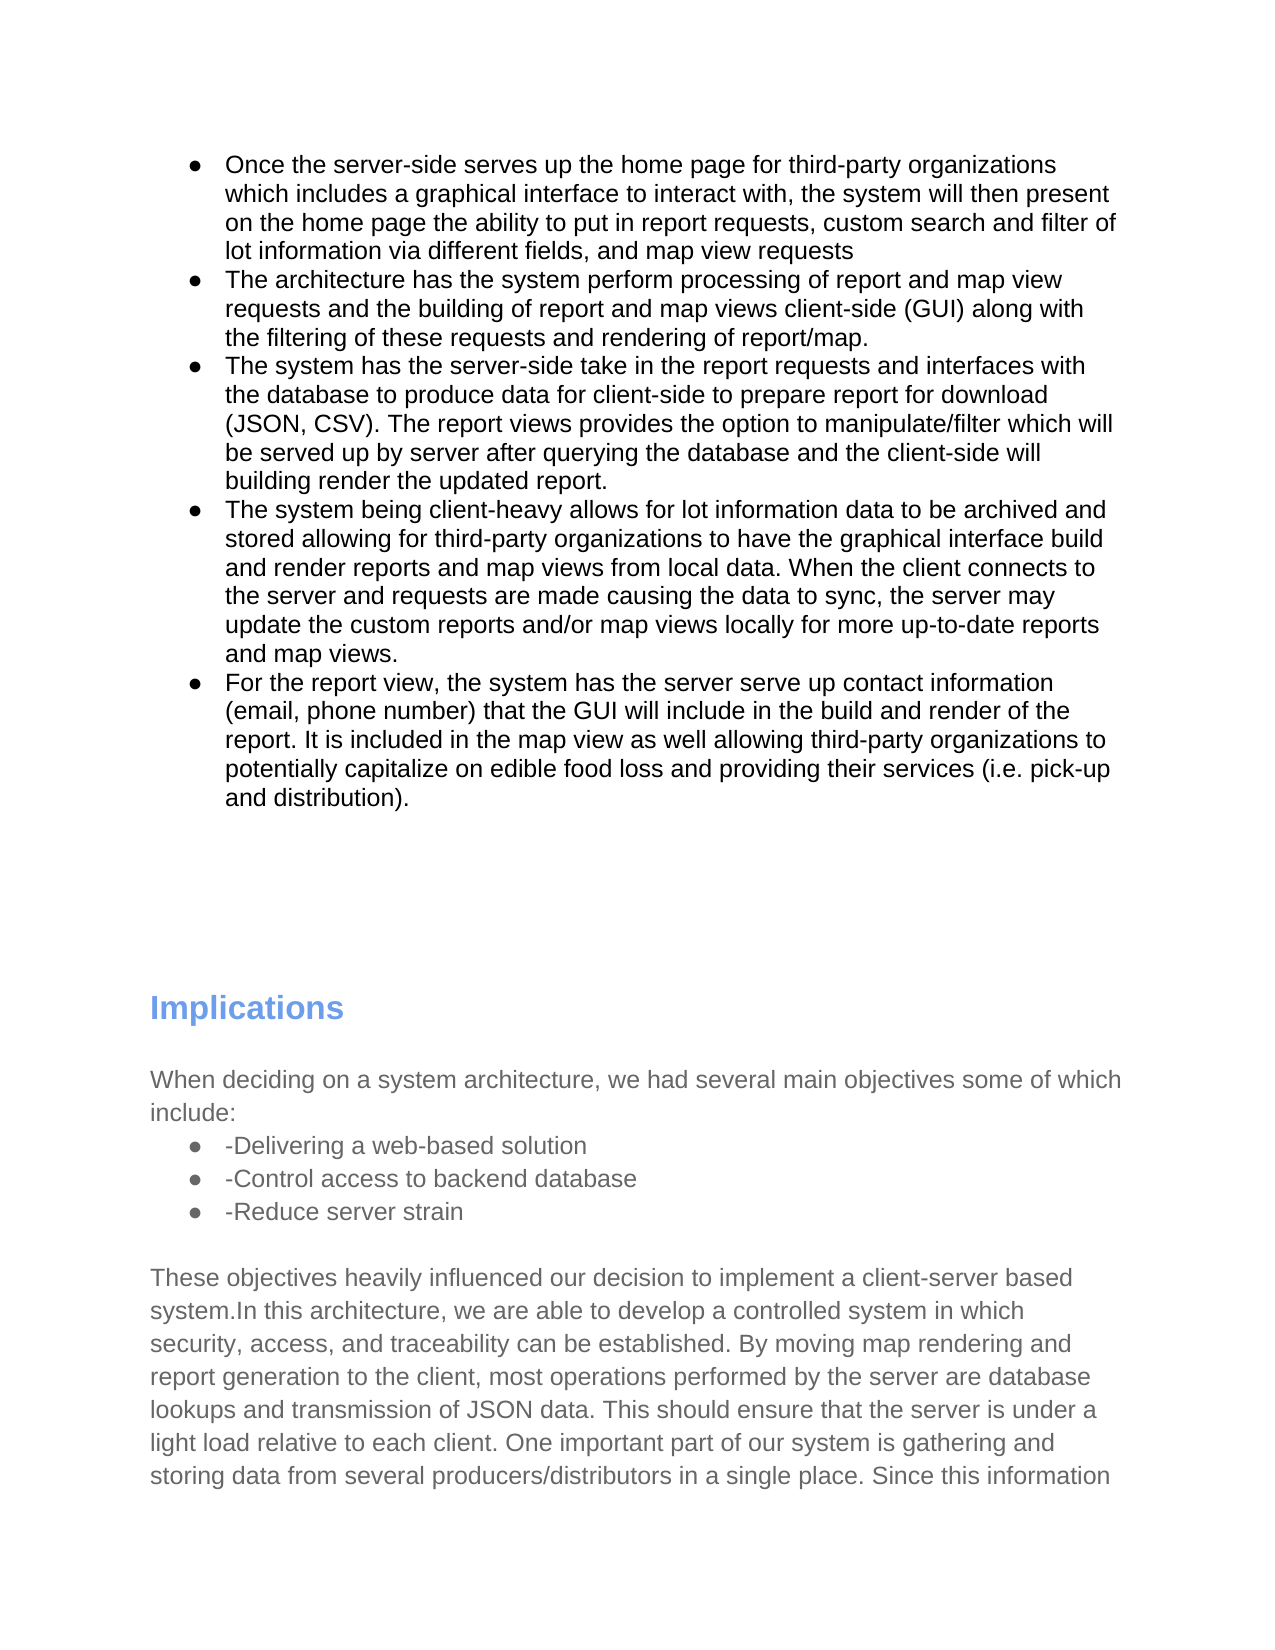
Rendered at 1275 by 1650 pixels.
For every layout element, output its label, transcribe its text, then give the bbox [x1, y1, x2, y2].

text Implications [150, 988, 1125, 1026]
list The architecture has the system perform processing of report and map view requests and the building of report and map views client-side (GUI) along with the filtering of these requests and rendering of report/map. [187, 265, 1125, 351]
list Once the server-side serves up the home page for third-party organizations which includes a graphical interface to interact with, the system will then present on the home page the ability to put in report requests, custom search and filter of lot information via different fields, and map view requests [187, 150, 1125, 265]
list -Delivering a web-based solution [187, 1131, 1125, 1160]
list -Reduce server strain [187, 1197, 1125, 1226]
list The system being client-heavy allows for lot information data to be archived and stored allowing for third-party organizations to have the graphical interface build and render reports and map views from local data. When the client connects to the server and requests are made causing the data to sync, the server may update the custom reports and/or map views locally for more up-to-date reports and map views. [187, 495, 1125, 667]
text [150, 1263, 1125, 1490]
list For the report view, the system has the server serve up contact information (email, phone number) that the GUI will include in the build and render of the report. It is included in the map view as well allowing third-party organizations to potentially capitalize on edible food loss and providing their services (i.e. pick-up and distribution). [187, 667, 1125, 811]
list The system has the server-side take in the report requests and interfaces with the database to produce data for client-side to prepare report for download (JSON, CSV). The report views provides the option to manipulate/filter which will be served up by server after querying the database and the client-side will building render the updated report. [187, 351, 1125, 495]
list -Control access to backend database [187, 1164, 1125, 1193]
text When deciding on a system architecture, we had several main objectives some of which include: [150, 1065, 1125, 1127]
